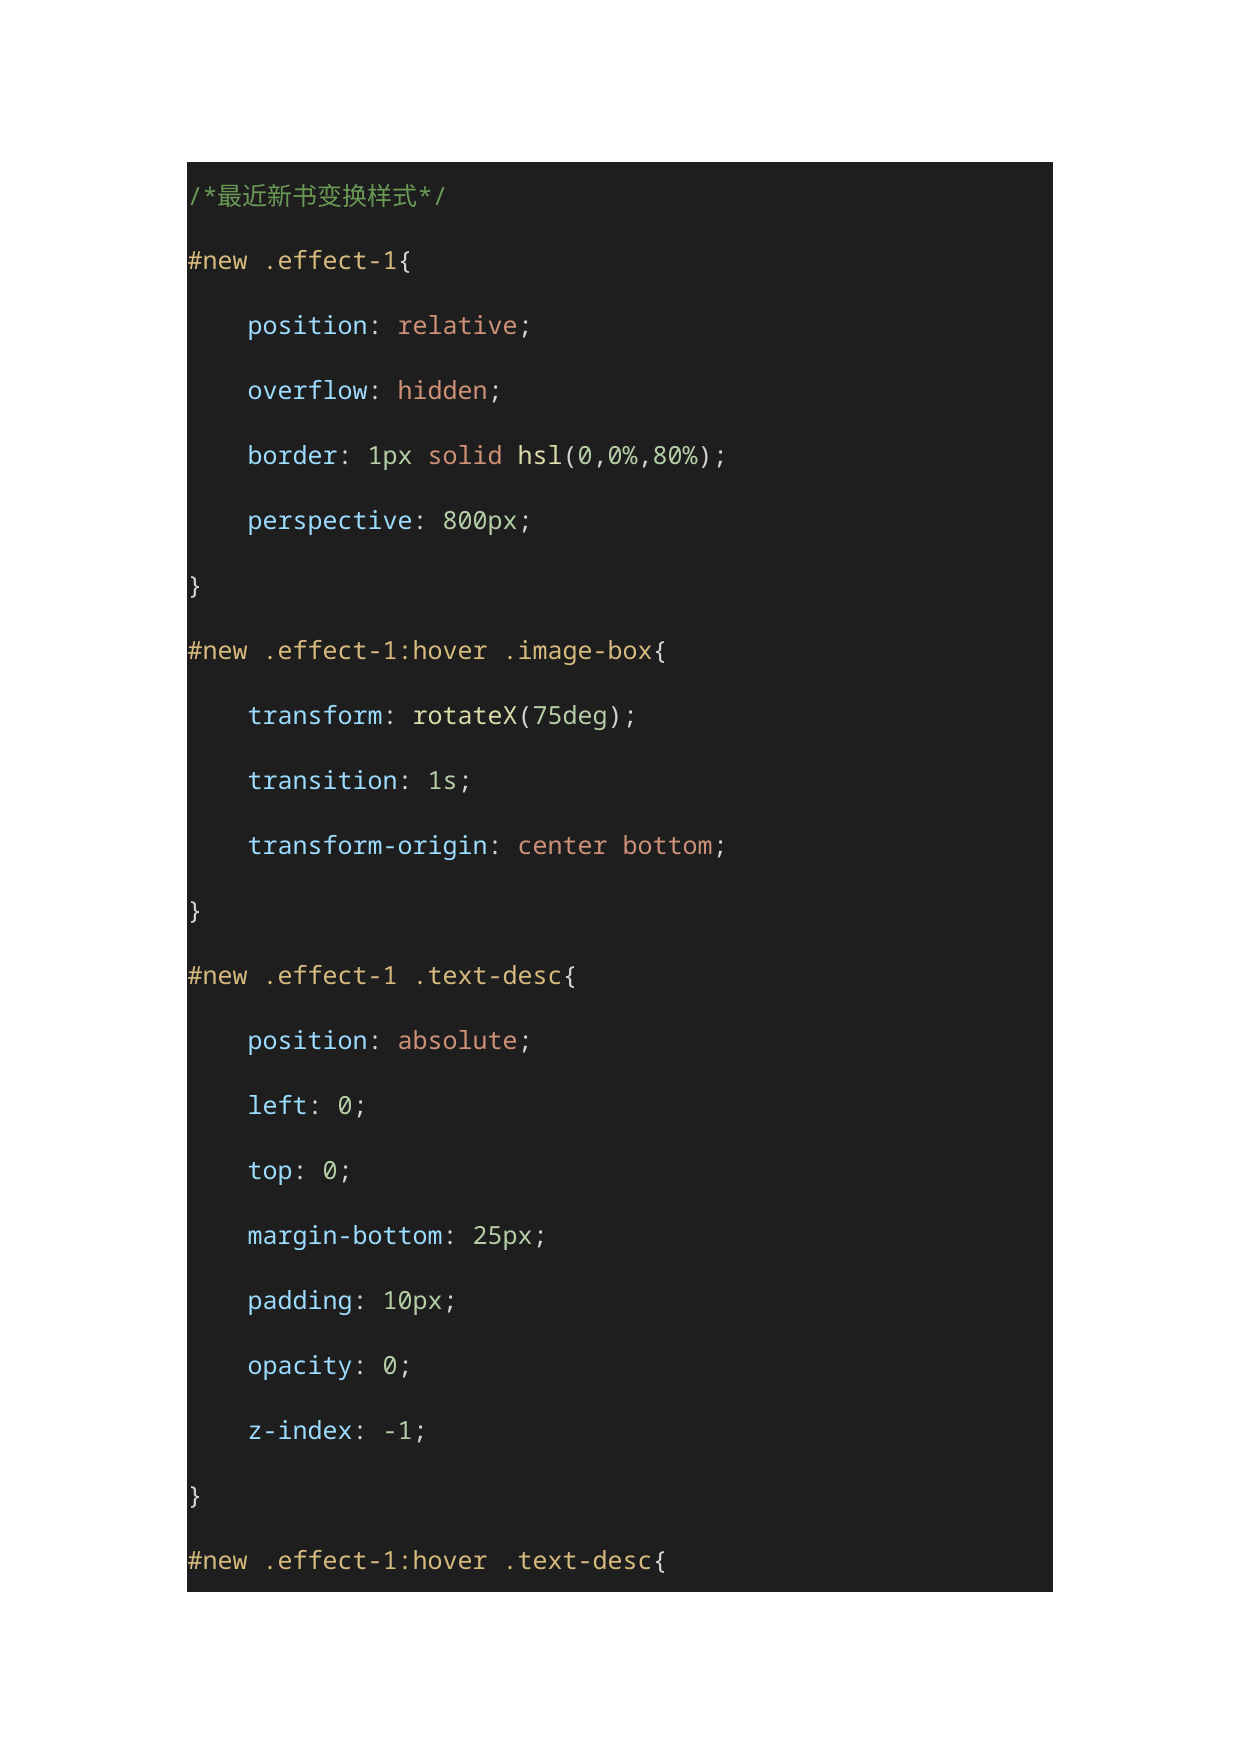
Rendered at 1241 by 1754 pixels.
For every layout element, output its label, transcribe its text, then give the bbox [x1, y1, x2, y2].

text padding: 10px; [187, 1267, 1053, 1332]
text #new .effect-1:hover .image-box{ [187, 617, 1053, 682]
text transform: rotateX(75deg); [187, 682, 1053, 747]
text perspective: 800px; [187, 487, 1053, 552]
text margin-bottom: 25px; [187, 1202, 1053, 1267]
text transition: 1s; [187, 747, 1053, 812]
text } [187, 1462, 1053, 1527]
text z-index: -1; [187, 1397, 1053, 1462]
text position: absolute; [187, 1007, 1053, 1072]
text opacity: 0; [187, 1332, 1053, 1397]
text #new .effect-1:hover .text-desc{ [187, 1527, 1053, 1592]
text overflow: hidden; [187, 357, 1053, 422]
text left: 0; [187, 1072, 1053, 1137]
text } [187, 552, 1053, 617]
text } [187, 877, 1053, 942]
text #new .effect-1 .text-desc{ [187, 942, 1053, 1007]
text top: 0; [187, 1137, 1053, 1202]
text transform-origin: center bottom; [187, 812, 1053, 877]
text position: relative; [187, 292, 1053, 357]
text border: 1px solid hsl(0,0%,80%); [187, 422, 1053, 487]
text #new .effect-1{ [187, 227, 1053, 292]
text /*最近新书变换样式*/ [187, 162, 1053, 227]
